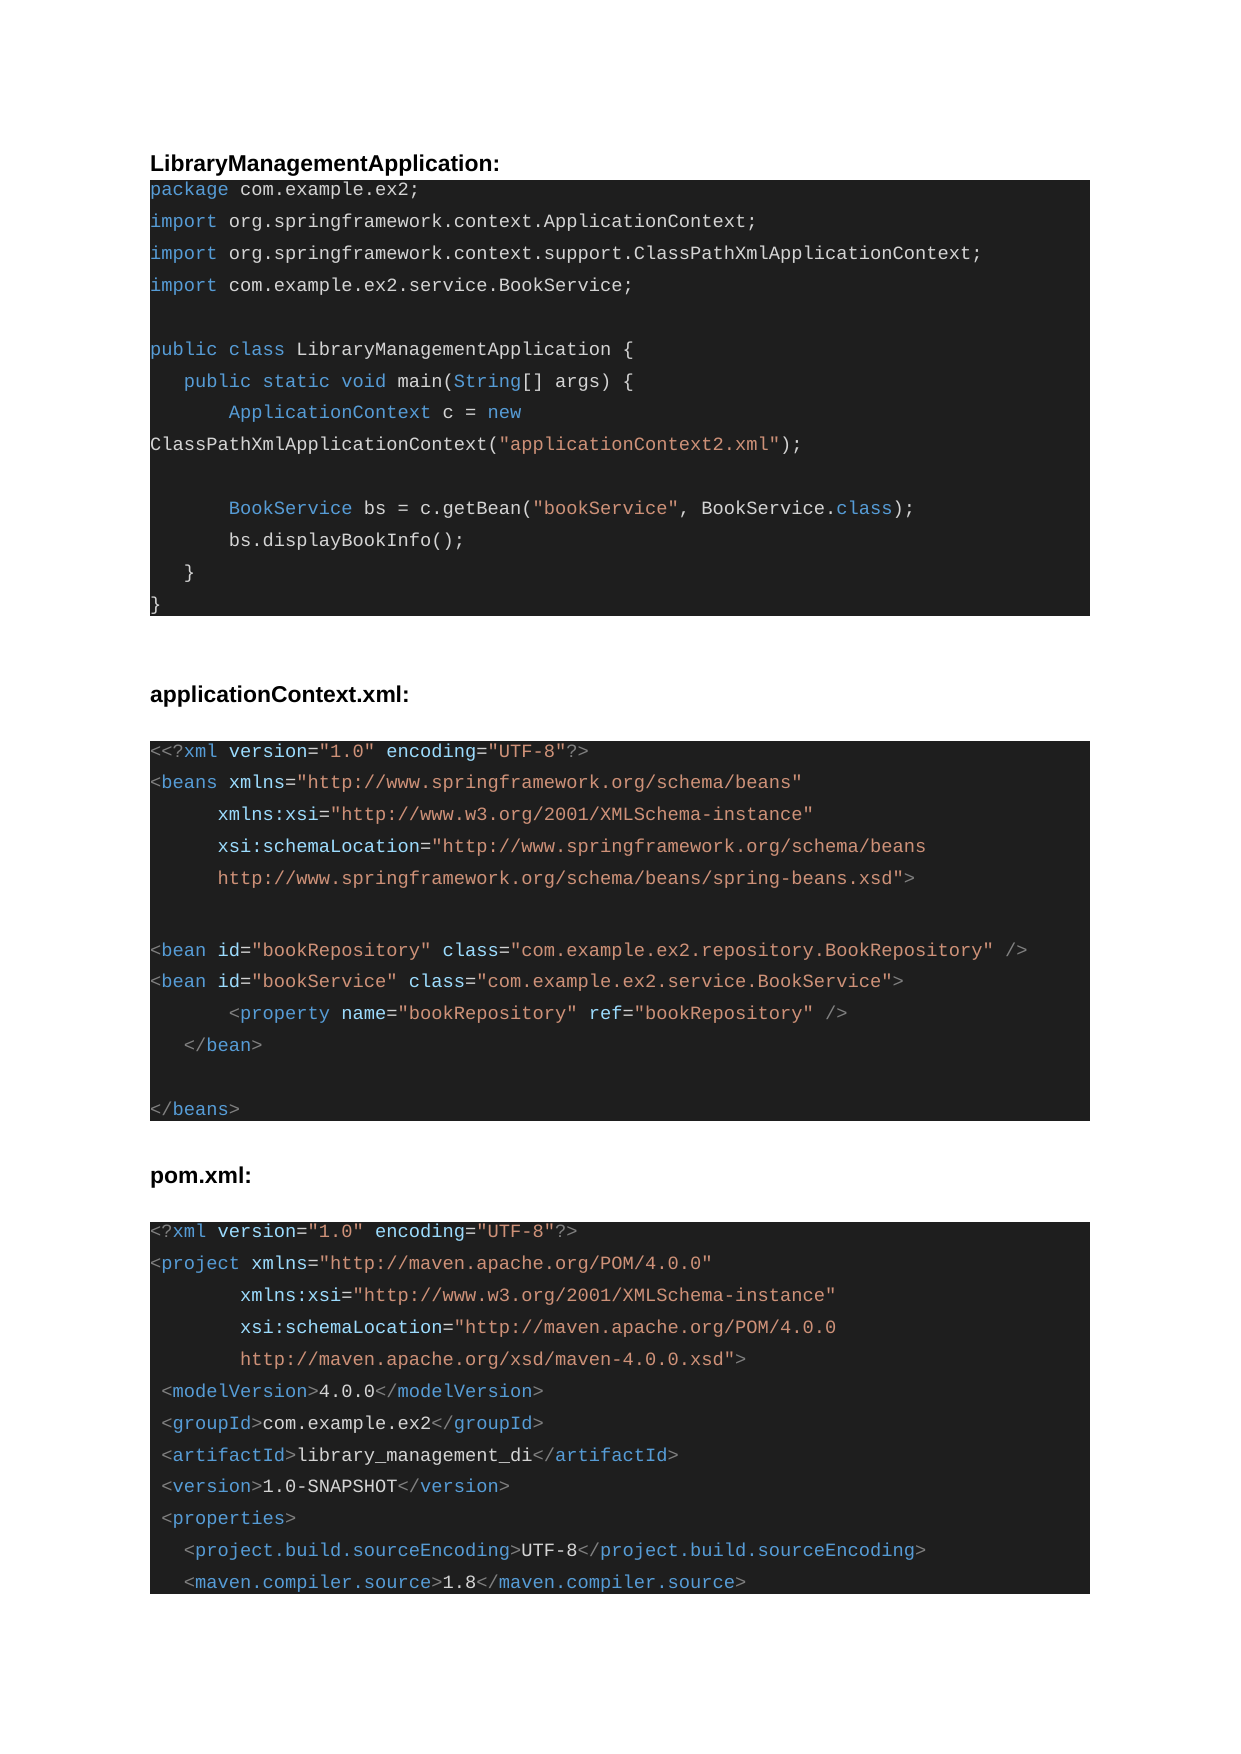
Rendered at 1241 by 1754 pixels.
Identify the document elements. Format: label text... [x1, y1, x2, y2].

text xmlns:xsi="http://www.w3.org/2001/XMLSchema-instance" [150, 1286, 1090, 1307]
text xmlns:xsi="http://www.w3.org/2001/XMLSchema-instance" [150, 805, 1090, 826]
text <bean id="bookRepository" class="com.example.ex2.repository.BookRepository" /> <bean id="bookService" class="com.example.ex2.service.BookService"> [150, 940, 1090, 993]
text BookService bs = c.getBean("bookService", BookService.class); [150, 499, 1090, 520]
text import org.springframework.context.support.ClassPathXmlApplicationContext; [150, 244, 1090, 265]
text applicationContext.xml: [150, 681, 1090, 707]
text <beans xmlns="http://www.springframework.org/schema/beans" [150, 773, 1090, 794]
text <modelVersion>4.0.0</modelVersion> [150, 1382, 1090, 1403]
text <<?xml version="1.0" encoding="UTF-8"?> [150, 741, 1090, 763]
text <groupId>com.example.ex2</groupId> [150, 1413, 1090, 1435]
text ApplicationContext c = new ClassPathXmlApplicationContext("applicationContext2.xml"); [150, 403, 1090, 456]
text <version>1.0-SNAPSHOT</version> [150, 1477, 1090, 1498]
text http://maven.apache.org/xsd/maven-4.0.0.xsd"> [150, 1350, 1090, 1371]
text xsi:schemaLocation="http://www.springframework.org/schema/beans [150, 837, 1090, 858]
text } [150, 594, 1090, 616]
text <maven.compiler.source>1.8</maven.compiler.source> [150, 1573, 1090, 1594]
text } [150, 563, 1090, 584]
text <?xml version="1.0" encoding="UTF-8"?> [150, 1222, 1090, 1243]
text import com.example.ex2.service.BookService; [150, 276, 1090, 297]
text pom.xml: [150, 1162, 1090, 1188]
text xsi:schemaLocation="http://maven.apache.org/POM/4.0.0 [150, 1318, 1090, 1339]
text <artifactId>library_management_di</artifactId> [150, 1445, 1090, 1467]
text import org.springframework.context.ApplicationContext; [150, 212, 1090, 233]
text LibraryManagementApplication: [150, 150, 1090, 176]
text http://www.springframework.org/schema/beans/spring-beans.xsd"> [150, 869, 1090, 890]
text bs.displayBookInfo(); [150, 531, 1090, 552]
text </bean> [150, 1036, 1090, 1057]
text <properties> [150, 1509, 1090, 1530]
text <property name="bookRepository" ref="bookRepository" /> [150, 1004, 1090, 1025]
text public static void main(String[] args) { [150, 371, 1090, 393]
text </beans> [150, 1100, 1090, 1121]
text package com.example.ex2; [150, 180, 1090, 201]
text public class LibraryManagementApplication { [150, 339, 1090, 361]
text <project xmlns="http://maven.apache.org/POM/4.0.0" [150, 1254, 1090, 1275]
text <project.build.sourceEncoding>UTF-8</project.build.sourceEncoding> [150, 1541, 1090, 1562]
